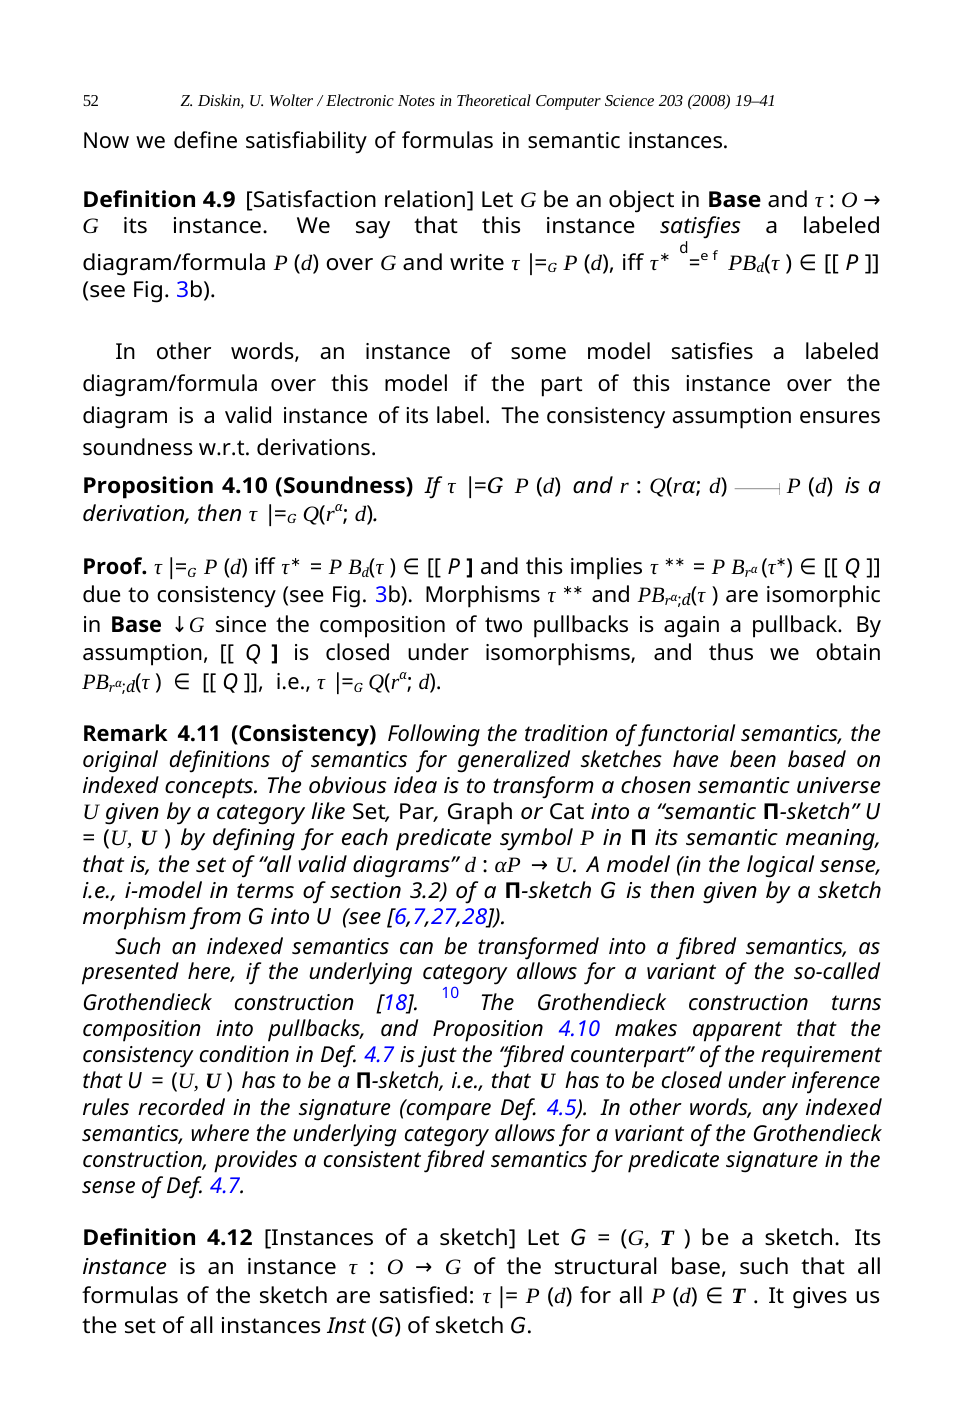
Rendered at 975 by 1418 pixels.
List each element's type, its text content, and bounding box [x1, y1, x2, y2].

text Such an indexed semantics can be transformed into a ﬁbred semantics, as presented here, if the underlying category allows for a variant of the so-called Grothendieck construction [18]. 10 The Grothendieck construction turns composition into pullbacks, and Proposition 4.10 makes apparent that the consistency condition in Def. 4.7 is just the “ﬁbred counterpart” of the requirement that U = (U, U ) has to be a Π-sketch, i.e., that U has to be closed under inference rules recorded in the signature (compare Def. 4.5). In other words, any indexed semantics, where the underlying category allows for a variant of the Grothendieck construction, provides a consistent ﬁbred semantics for predicate signature in the sense of Def. 4.7. [82, 934, 882, 1200]
text In other words, an instance of some model satisfies a labeled diagram/formula over this model if the part of this instance over the diagram is a valid instance of its label. The consistency assumption ensures soundness w.r.t. derivations. [82, 336, 881, 462]
text Proposition 4.10 (Soundness) If τ |=G P (d) and r : Q(rα; d) P (d) is a derivation, then τ |=G Q(rα; d). [82, 472, 881, 527]
text Definition 4.12 [Instances of a sketch] Let G = (G, T ) be a sketch. Its instance is an instance τ : O → G of the structural base, such that all formulas of the sketch are satisfied: τ |= P (d) for all P (d) ∈ T . It gives us the set of all instances Inst (G) of sketch G. [82, 1222, 881, 1339]
text Now we define satisfiability of formulas in semantic instances. [82, 125, 904, 155]
text Remark 4.11 (Consistency) Following the tradition of functorial semantics, the original deﬁnitions of semantics for generalized sketches have been based on indexed concepts. The obvious idea is to transform a chosen semantic universe U given by a category like Set, Par, Graph or Cat into a “semantic Π-sketch” U = (U, U ) by deﬁning for each predicate symbol P in Π its semantic meaning, that is, the set of “all valid diagrams” d : αP → U. A model (in the logical sense, i.e., i-model in terms of section 3.2) of a Π-sketch G is then given by a sketch morphism from G into U (see [6,7,27,28]). [82, 721, 882, 931]
picture [734, 483, 780, 495]
text Definition 4.9 [Satisfaction relation] Let G be an object in Base and τ : O → G its instance. We say that this instance satisﬁes a labeled diagram/formula P (d) over G and write τ |=G P (d), iff τ∗ d=ef PBd(τ ) ∈ [[ P ]] (see Fig. 3b). [82, 186, 881, 304]
text Proof. τ |=G P (d) iff τ∗ = P Bd(τ ) ∈ [[ P ] and this implies τ ∗∗ = P Brα (τ∗) ∈ [[ Q ]] due to consistency (see Fig. 3b). Morphisms τ ∗∗ and PBrα;d(τ ) are isomorphic in Base ↓G since the composition of two pullbacks is again a pullback. By assumption, [[ Q ] is closed under isomorphisms, and thus we obtain PBrα;d(τ ) ∈ [[ Q ]], i.e., τ |=G Q(rα; d). [82, 552, 881, 697]
